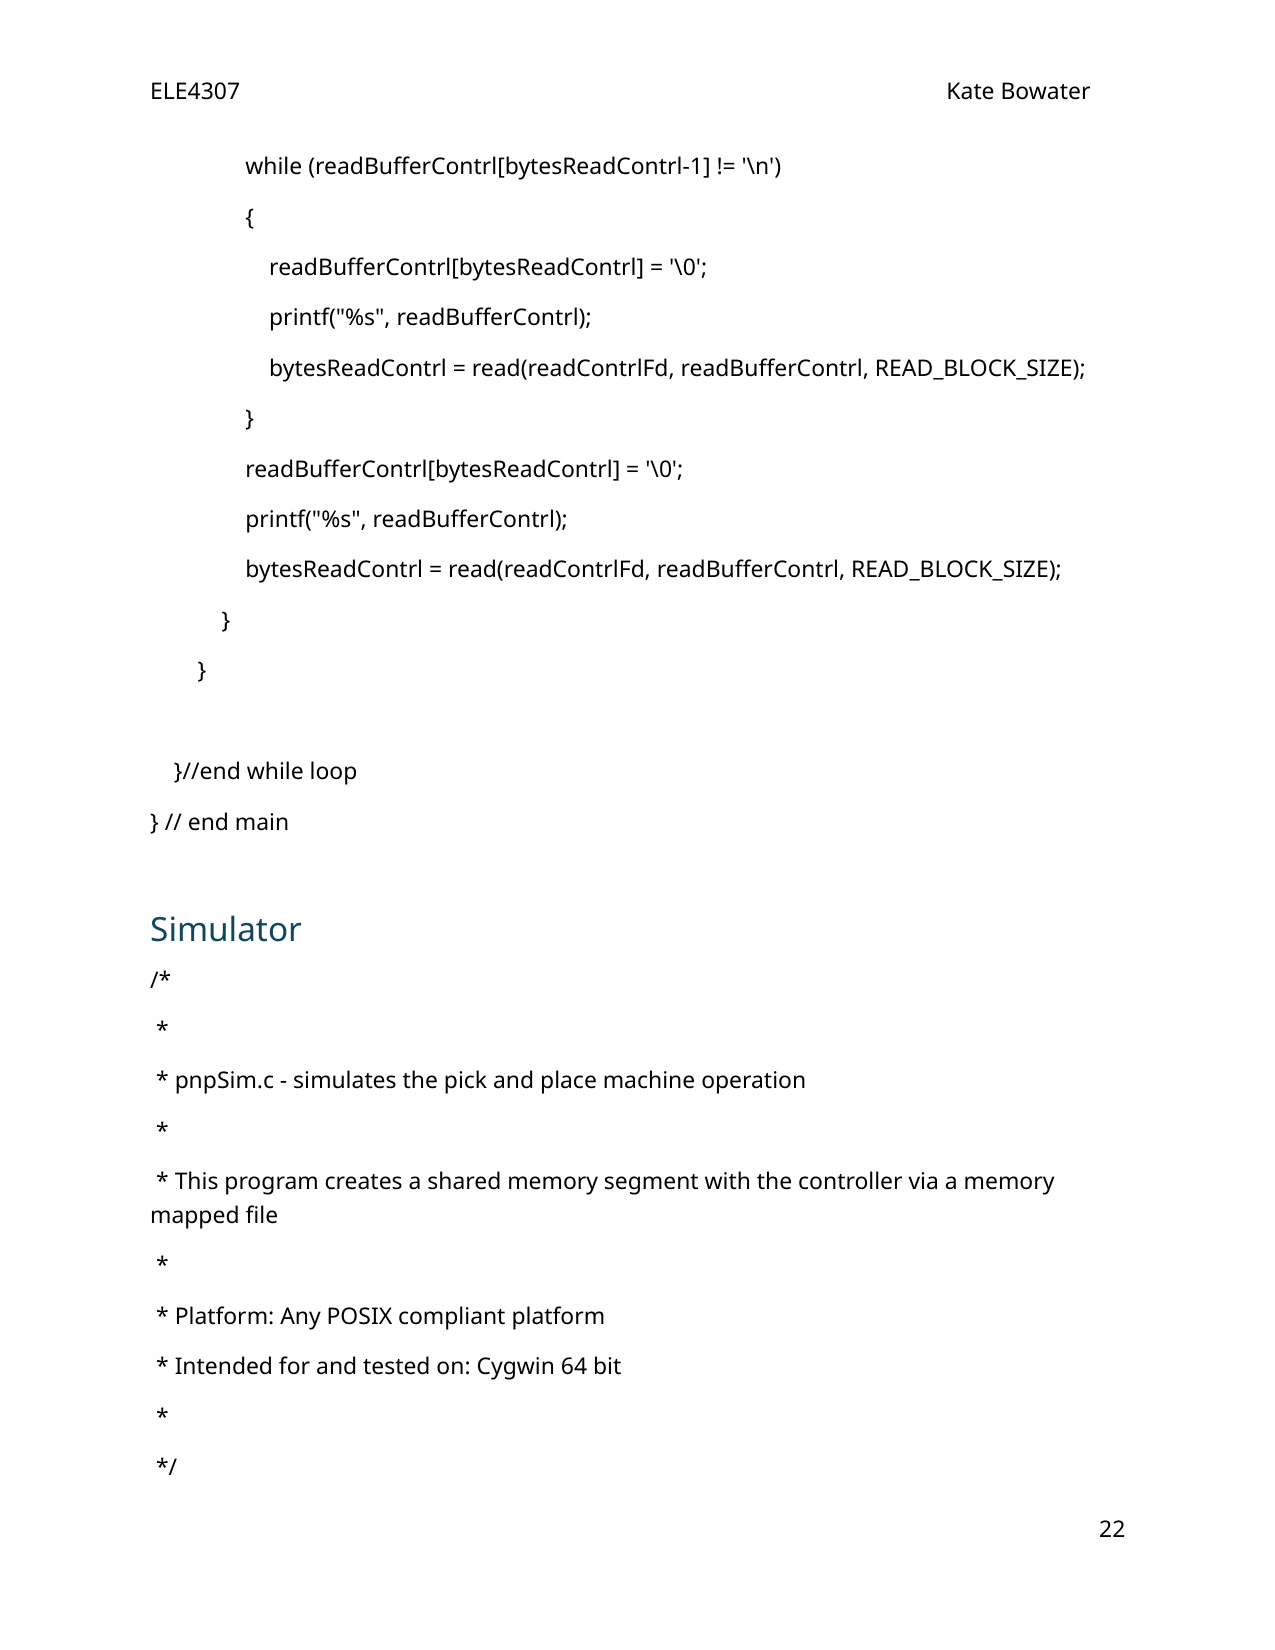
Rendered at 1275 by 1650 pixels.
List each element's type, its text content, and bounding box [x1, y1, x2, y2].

text * This program creates a shared memory segment with the controller via a memory mapped file [150, 1165, 1125, 1230]
text printf("%s", readBufferContrl); [150, 301, 1125, 332]
text bytesReadContrl = read(readContrlFd, readBufferContrl, READ_BLOCK_SIZE); [150, 553, 1125, 584]
text * [150, 1401, 1125, 1432]
text * pnpSim.c - simulates the pick and place machine operation [150, 1064, 1125, 1096]
subtitle Simulator [150, 906, 1125, 952]
text * [150, 1249, 1125, 1281]
text bytesReadContrl = read(readContrlFd, readBufferContrl, READ_BLOCK_SIZE); [150, 352, 1125, 383]
text readBufferContrl[bytesReadContrl] = '\0'; [150, 452, 1125, 484]
text { [150, 200, 1125, 232]
text */ [150, 1451, 1125, 1482]
text }//end while loop [150, 755, 1125, 786]
text /* [150, 963, 1125, 995]
text printf("%s", readBufferContrl); [150, 503, 1125, 534]
text * Platform: Any POSIX compliant platform [150, 1300, 1125, 1331]
text while (readBufferContrl[bytesReadContrl-1] != '\n') [150, 150, 1125, 181]
text } [150, 654, 1125, 685]
text } [150, 604, 1125, 635]
text * Intended for and tested on: Cygwin 64 bit [150, 1350, 1125, 1381]
text * [150, 1115, 1125, 1146]
text } // end main [150, 805, 1125, 837]
text * [150, 1014, 1125, 1045]
text } [150, 402, 1125, 433]
text readBufferContrl[bytesReadContrl] = '\0'; [150, 251, 1125, 282]
